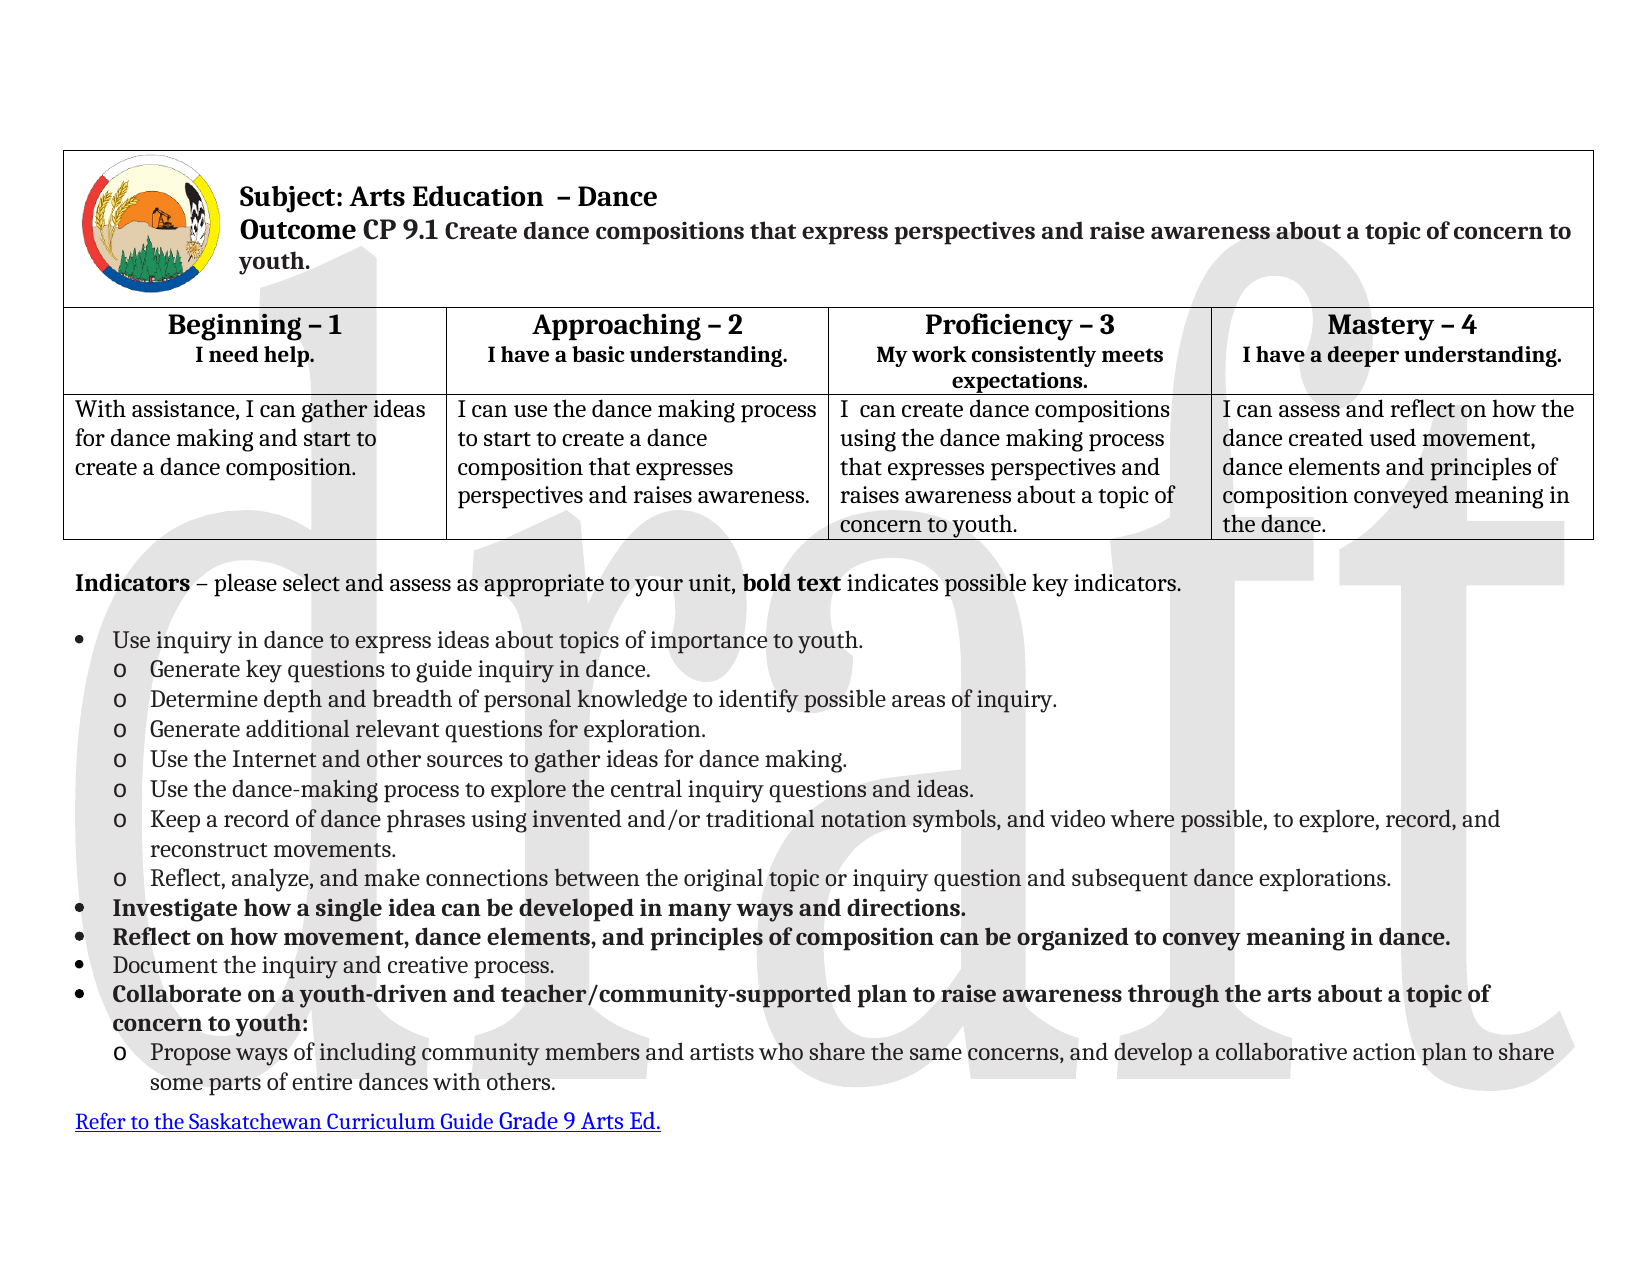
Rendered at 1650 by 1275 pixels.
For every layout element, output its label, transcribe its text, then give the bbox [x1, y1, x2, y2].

table_cell Approaching – 2 I have a basic understanding. [447, 308, 828, 394]
text Indicators – please select and assess as appropriate to your unit, bold text indicates possible key indicators. [75, 569, 1575, 597]
table_cell I can assess and reflect on how the dance created used movement, dance elements and principles of composition conveyed meaning in the dance. [1212, 395, 1593, 539]
list Reflect on how movement, dance elements, and principles of composition can be organized to convey meaning in dance. [75, 922, 1575, 951]
list Propose ways of including community members and artists who share the same concerns, and develop a collaborative action plan to share some parts of entire dances with others. [112, 1037, 1575, 1096]
table_cell Mastery – 4 I have a deeper understanding. [1212, 308, 1593, 394]
table_cell Proficiency – 3 My work consistently meets expectations. [829, 308, 1211, 394]
list Generate additional relevant questions for exploration. [112, 715, 1575, 745]
list Reflect, analyze, and make connections between the original topic or inquiry question and subsequent dance explorations. [112, 864, 1575, 894]
table_cell With assistance, I can gather ideas for dance making and start to create a dance composition. [64, 395, 446, 539]
table_cell Beginning – 1 I need help. [64, 308, 446, 394]
list Keep a record of dance phrases using invented and/or traditional notation symbols, and video where possible, to explore, record, and reconstruct movements. [112, 805, 1575, 864]
list Generate key questions to guide inquiry in dance. [112, 655, 1575, 685]
table_cell I can create dance compositions using the dance making process that expresses perspectives and raises awareness about a topic of concern to youth. [829, 395, 1211, 539]
text Refer to the Saskatchewan Curriculum Guide Grade 9 Arts Ed. [75, 1107, 1575, 1135]
list Investigate how a single idea can be developed in many ways and directions. [75, 894, 1575, 922]
list Determine depth and breadth of personal knowledge to identify possible areas of inquiry. [112, 685, 1575, 715]
list Use the Internet and other sources to gather ideas for dance making. [112, 745, 1575, 775]
list Document the inquiry and creative process. [75, 951, 1575, 980]
picture [75, 150, 221, 296]
table_header Subject: Arts Education – Dance Outcome CP 9.1 Create dance compositions that express perspectives and raise awareness about a topic of concern to youth. [64, 151, 1593, 307]
list Collaborate on a youth-driven and teacher/community-supported plan to raise awareness through the arts about a topic of concern to youth: [75, 980, 1575, 1037]
table_cell I can use the dance making process to start to create a dance composition that expresses perspectives and raises awareness. [447, 395, 828, 539]
list Use inquiry in dance to express ideas about topics of importance to youth. [75, 626, 1575, 655]
list Use the dance-making process to explore the central inquiry questions and ideas. [112, 775, 1575, 805]
